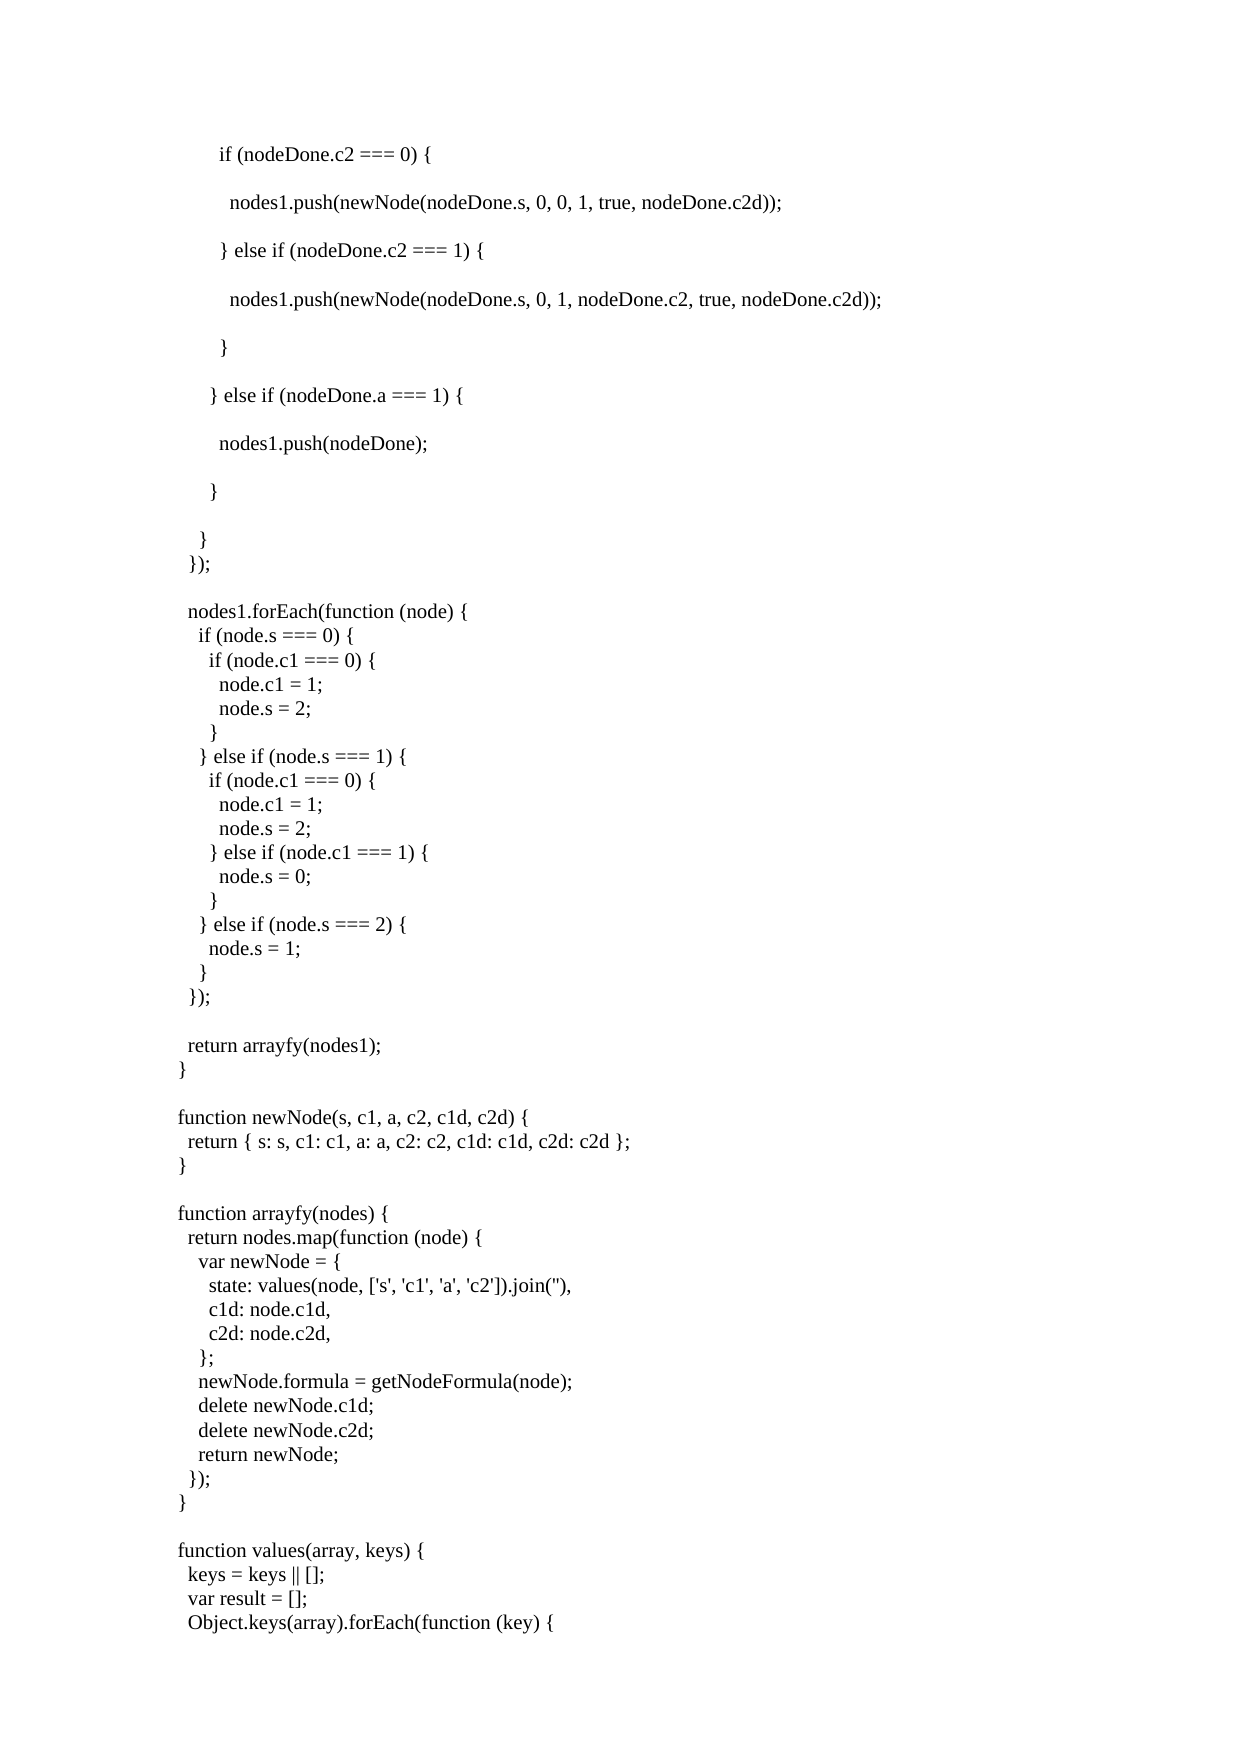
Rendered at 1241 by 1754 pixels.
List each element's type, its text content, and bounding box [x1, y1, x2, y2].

text return arrayfy(nodes1); [177, 1032, 1152, 1057]
text c2d: node.c2d, [177, 1321, 1152, 1345]
text } [177, 888, 1152, 912]
text node.s = 2; [177, 696, 1152, 720]
text keys = keys || []; [177, 1562, 1152, 1586]
text nodes1.forEach(function (node) { [177, 599, 1152, 623]
text } [177, 1490, 1152, 1514]
text }; [177, 1345, 1152, 1369]
text } else if (nodeDone.c2 === 1) { [177, 238, 1152, 262]
text } [177, 960, 1152, 984]
text function arrayfy(nodes) { [177, 1201, 1152, 1225]
text if (node.c1 === 0) { [177, 647, 1152, 672]
text }); [177, 1466, 1152, 1490]
text var result = []; [177, 1586, 1152, 1610]
text } [177, 720, 1152, 744]
text } else if (node.s === 1) { [177, 744, 1152, 768]
text } [177, 1153, 1152, 1177]
text state: values(node, ['s', 'c1', 'a', 'c2']).join(''), [177, 1273, 1152, 1297]
text delete newNode.c2d; [177, 1417, 1152, 1442]
text nodes1.push(nodeDone); [177, 431, 1152, 455]
text if (nodeDone.c2 === 0) { [177, 142, 1152, 166]
text node.c1 = 1; [177, 792, 1152, 816]
text newNode.formula = getNodeFormula(node); [177, 1369, 1152, 1393]
text nodes1.push(newNode(nodeDone.s, 0, 0, 1, true, nodeDone.c2d)); [177, 190, 1152, 214]
text Object.keys(array).forEach(function (key) { [177, 1610, 1152, 1634]
text function values(array, keys) { [177, 1538, 1152, 1562]
text var newNode = { [177, 1249, 1152, 1273]
text } else if (node.c1 === 1) { [177, 840, 1152, 864]
text c1d: node.c1d, [177, 1297, 1152, 1321]
text function newNode(s, c1, a, c2, c1d, c2d) { [177, 1105, 1152, 1129]
text if (node.c1 === 0) { [177, 768, 1152, 792]
text return { s: s, c1: c1, a: a, c2: c2, c1d: c1d, c2d: c2d }; [177, 1129, 1152, 1153]
text }); [177, 984, 1152, 1008]
text node.s = 2; [177, 816, 1152, 840]
text } else if (nodeDone.a === 1) { [177, 383, 1152, 407]
text if (node.s === 0) { [177, 623, 1152, 647]
text node.s = 0; [177, 864, 1152, 888]
text } else if (node.s === 2) { [177, 912, 1152, 936]
text } [177, 335, 1152, 359]
text delete newNode.c1d; [177, 1393, 1152, 1417]
text return nodes.map(function (node) { [177, 1225, 1152, 1249]
text node.c1 = 1; [177, 672, 1152, 696]
text } [177, 527, 1152, 551]
text node.s = 1; [177, 936, 1152, 960]
text } [177, 1057, 1152, 1081]
text } [177, 479, 1152, 503]
text nodes1.push(newNode(nodeDone.s, 0, 1, nodeDone.c2, true, nodeDone.c2d)); [177, 287, 1152, 311]
text }); [177, 551, 1152, 575]
text return newNode; [177, 1442, 1152, 1466]
